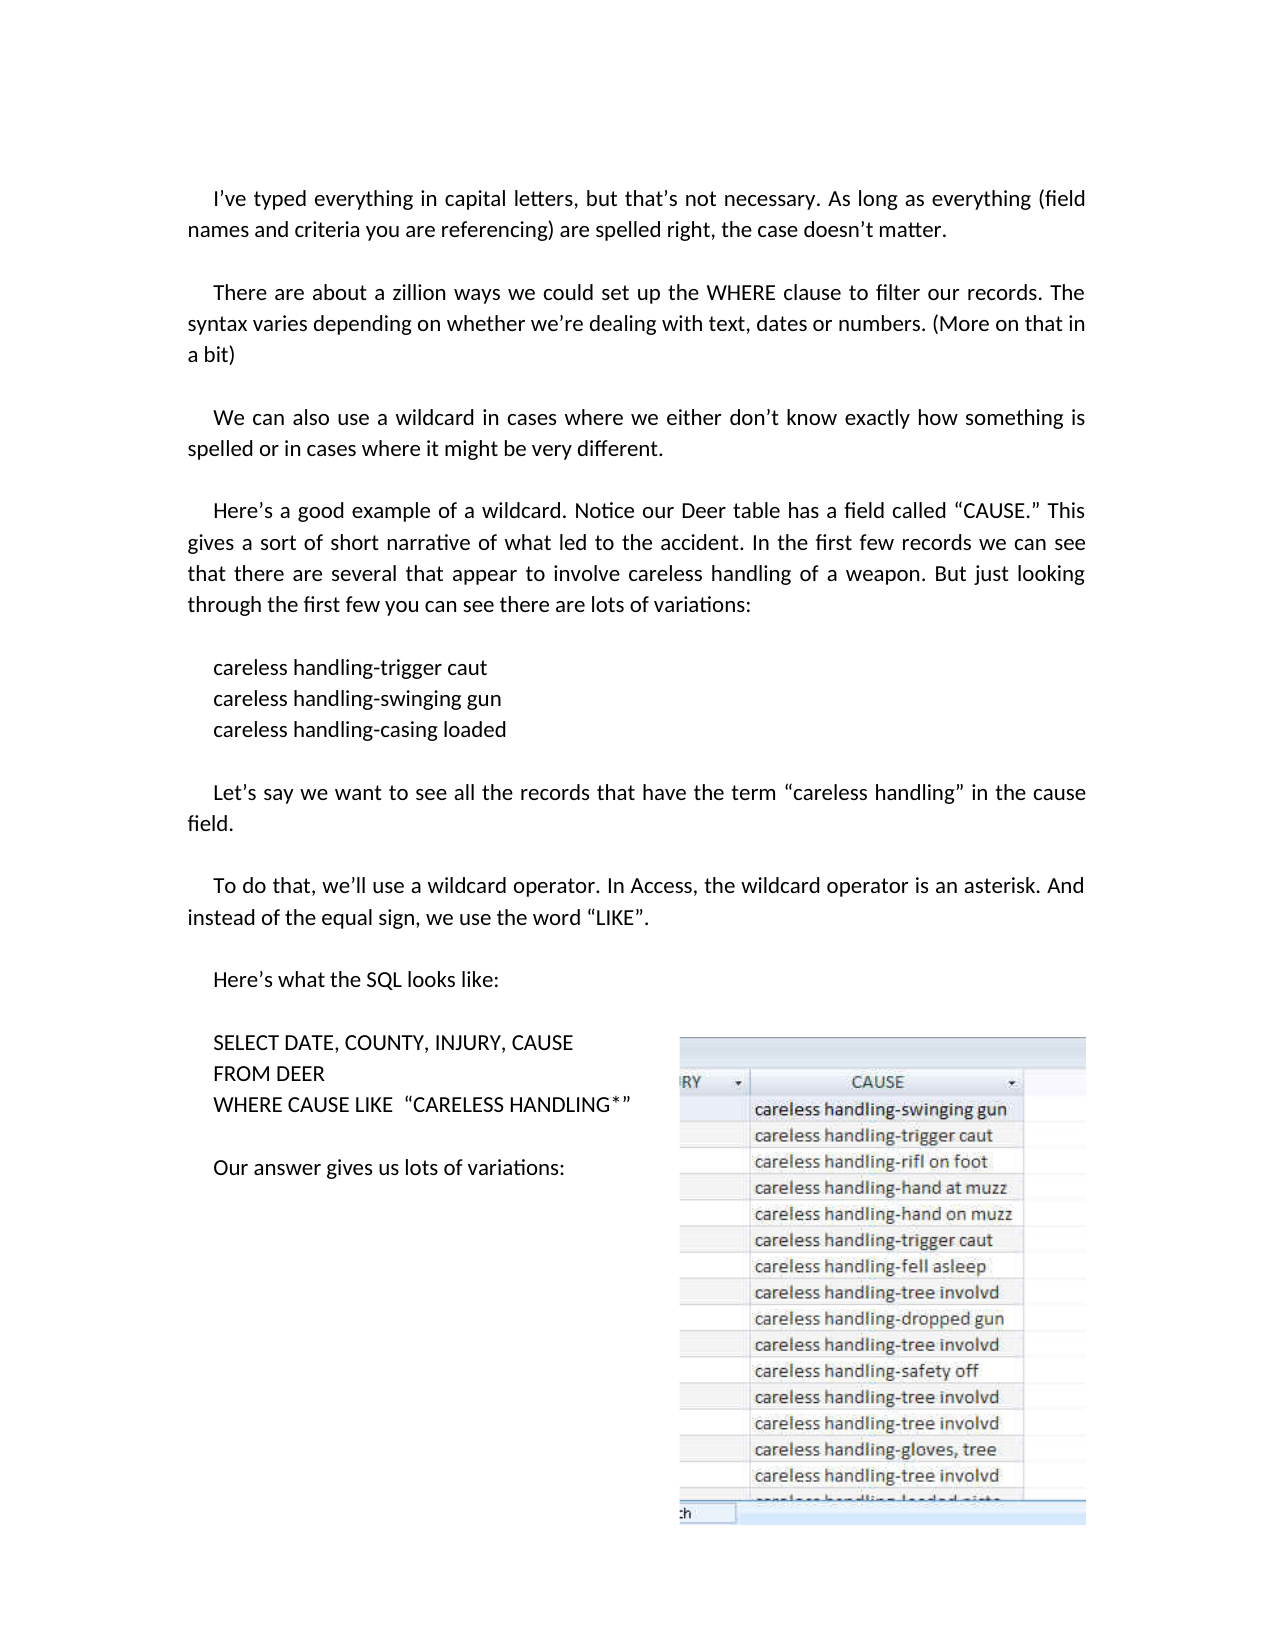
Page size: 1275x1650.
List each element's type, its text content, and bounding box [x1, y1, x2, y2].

text FROM DEER [187, 1056, 679, 1087]
text SELECT DATE, COUNTY, INJURY, CAUSE [187, 1025, 1087, 1056]
text Our answer gives us lots of variations: [187, 1150, 679, 1181]
text careless handling-casing loaded [187, 712, 1087, 744]
text Here’s a good example of a wildcard. Notice our Deer table has a field called “CAUSE.” This gives a sort of short narrative of what led to the accident. In the first few records we can see that there are several that appear to involve careless handling of a weapon. But just looking through the first few you can see there are lots of variations: [187, 494, 1087, 619]
text I’ve typed everything in capital letters, but that’s not necessary. As long as everything (field names and criteria you are referencing) are spelled right, the case doesn’t matter. [187, 181, 1087, 244]
text careless handling-trigger caut [187, 650, 1087, 681]
text To do that, we’ll use a wildcard operator. In Access, the wildcard operator is an asterisk. And instead of the equal sign, we use the word “LIKE”. [187, 869, 1087, 931]
picture [679, 1037, 1086, 1525]
text There are about a zillion ways we could set up the WHERE clause to filter our records. The syntax varies depending on whether we’re dealing with text, dates or numbers. (More on that in a bit) [187, 275, 1087, 369]
text Here’s what the SQL looks like: [187, 962, 1087, 994]
text WHERE CAUSE LIKE “CARELESS HANDLING*” [187, 1087, 679, 1119]
text careless handling-swinging gun [187, 681, 1087, 712]
text Let’s say we want to see all the records that have the term “careless handling” in the cause field. [187, 775, 1087, 837]
text We can also use a wildcard in cases where we either don’t know exactly how something is spelled or in cases where it might be very different. [187, 400, 1087, 462]
